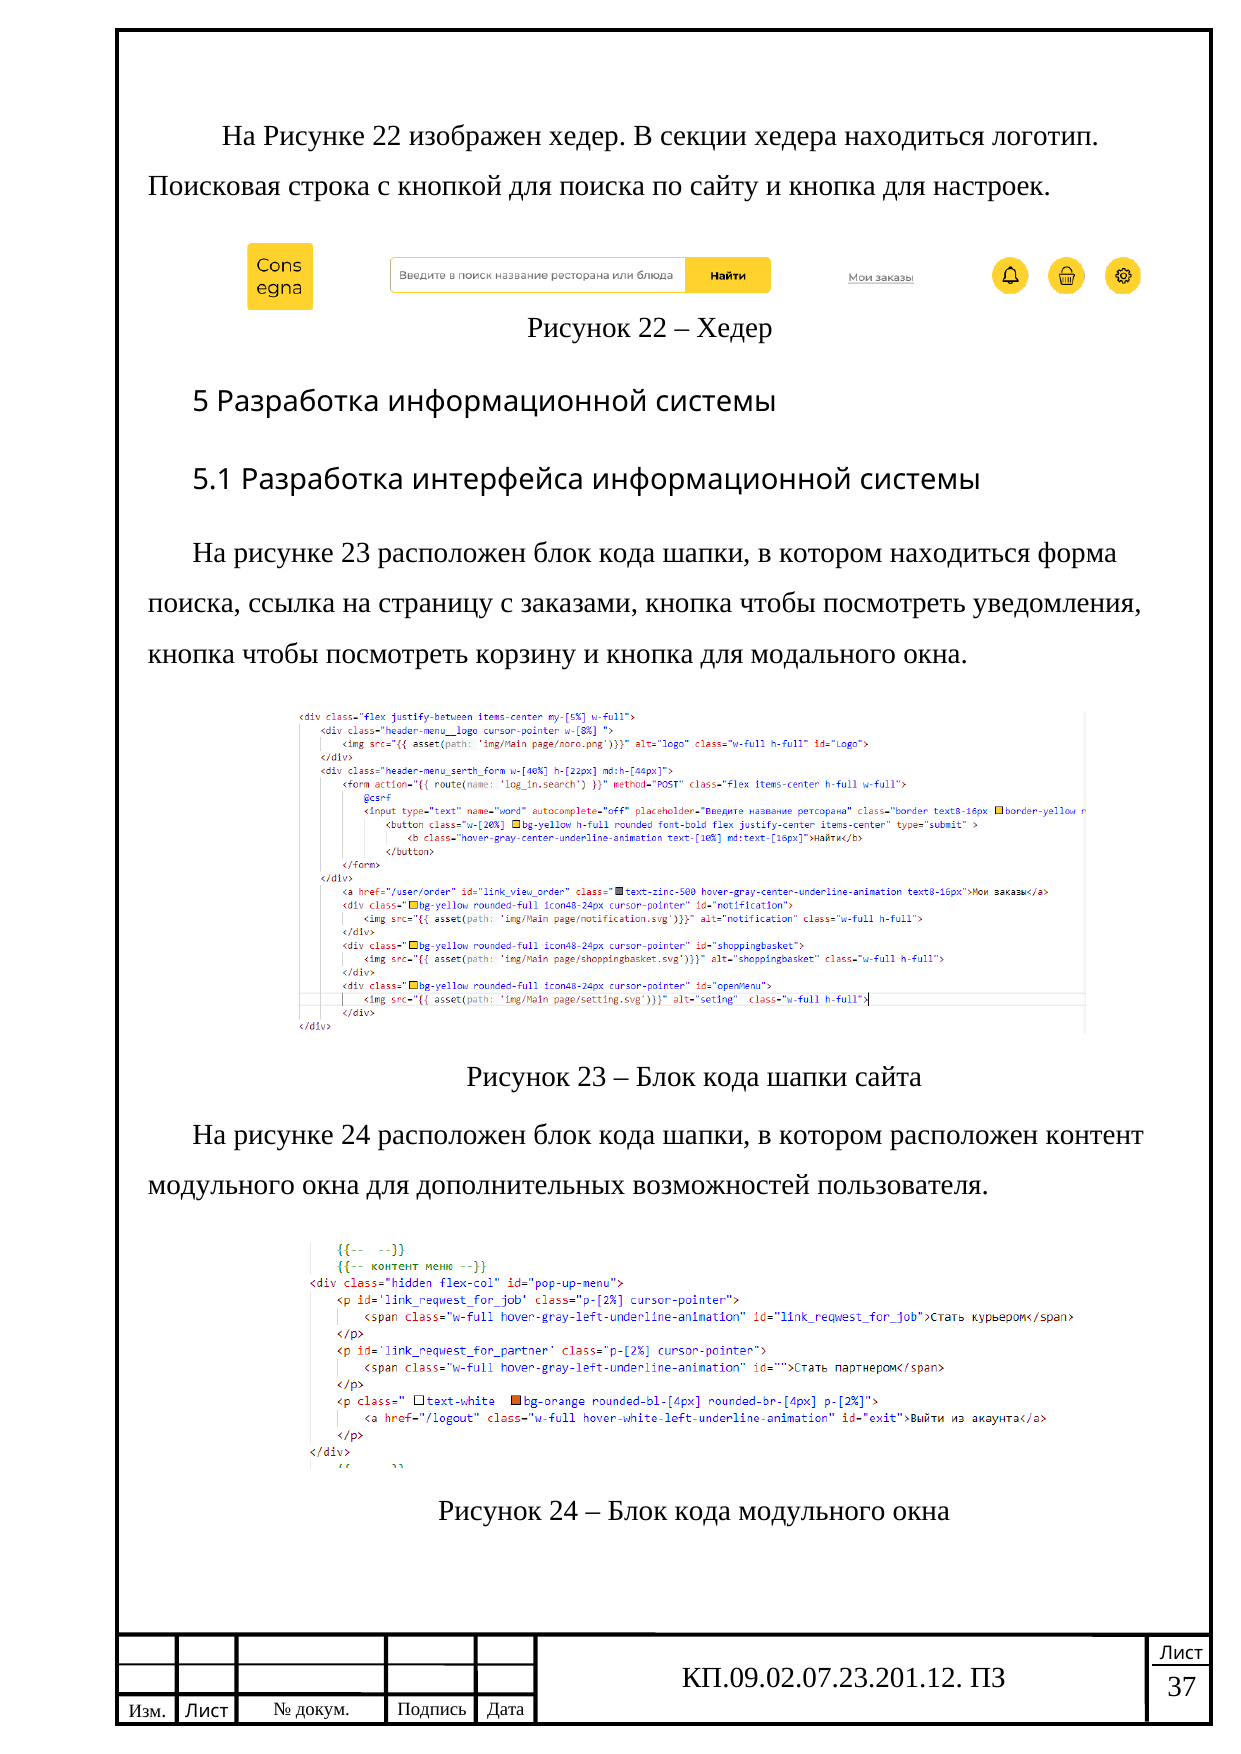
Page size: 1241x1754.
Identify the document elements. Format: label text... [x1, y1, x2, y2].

text На Рисунке 22 изображен хедер. В секции хедера находиться логотип. Поисковая строка с кнопкой для поиска по сайту и кнопка для настроек. [148, 118, 1181, 202]
text Рисунок 23 – Блок кода шапки сайта [118, 1059, 1181, 1092]
picture [298, 711, 1090, 1034]
text На рисунке 23 расположен блок кода шапки, в котором находиться форма поиска, ссылка на страницу с заказами, кнопка чтобы посмотреть уведомления, кнопка чтобы посмотреть корзину и кнопка для модального окна. [148, 535, 1181, 669]
picture [295, 1242, 1093, 1468]
picture [247, 243, 1141, 310]
subtitle 5.1 Разработка интерфейса информационной системы [148, 458, 1181, 498]
text Рисунок 24 – Блок кода модульного окна [118, 1493, 1181, 1526]
subtitle 5 Разработка информационной системы [118, 381, 1181, 420]
text На рисунке 24 расположен блок кода шапки, в котором расположен контент модульного окна для дополнительных возможностей пользователя. [148, 1117, 1181, 1201]
